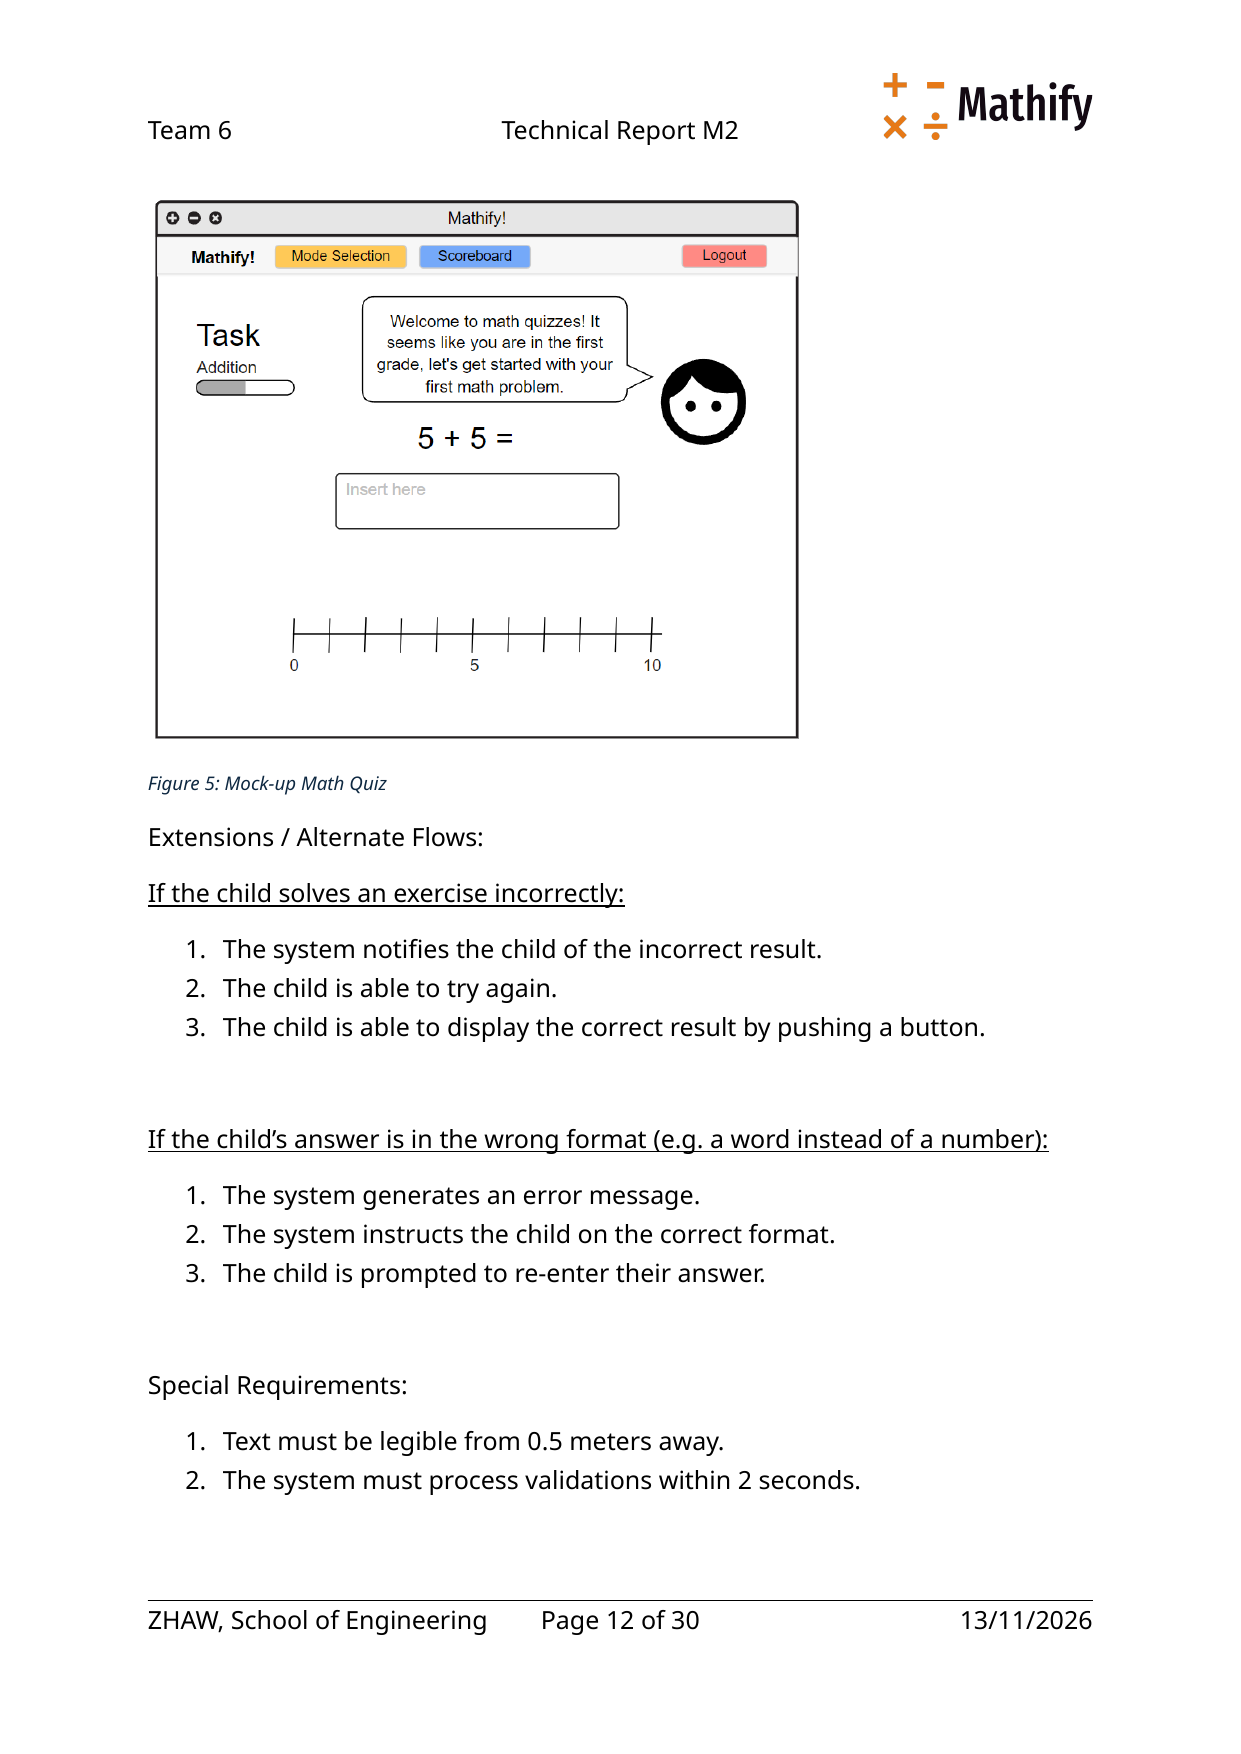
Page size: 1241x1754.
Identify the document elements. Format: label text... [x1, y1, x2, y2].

text If the child’s answer is in the wrong format (e.g. a word instead of a number): [148, 1122, 1093, 1156]
text Special Requirements: [148, 1368, 1093, 1402]
list The system generates an error message. [185, 1178, 1093, 1212]
list The child is able to try again. [185, 971, 1093, 1005]
list Text must be legible from 0.5 meters away. [185, 1423, 1093, 1457]
list The child is able to display the correct result by pushing a button. [185, 1010, 1093, 1044]
list The system notifies the child of the incorrect result. [185, 932, 1093, 966]
text Extensions / Alternate Flows: [148, 820, 1093, 854]
list The child is prompted to re-enter their answer. [185, 1256, 1093, 1290]
picture [147, 192, 812, 749]
text If the child solves an exercise incorrectly: [148, 876, 1093, 910]
text Figure 5: Mock-up Math Quiz [148, 770, 1093, 796]
picture [883, 73, 1093, 140]
list The system must process validations within 2 seconds. [185, 1463, 1093, 1497]
list The system instructs the child on the correct format. [185, 1217, 1093, 1251]
